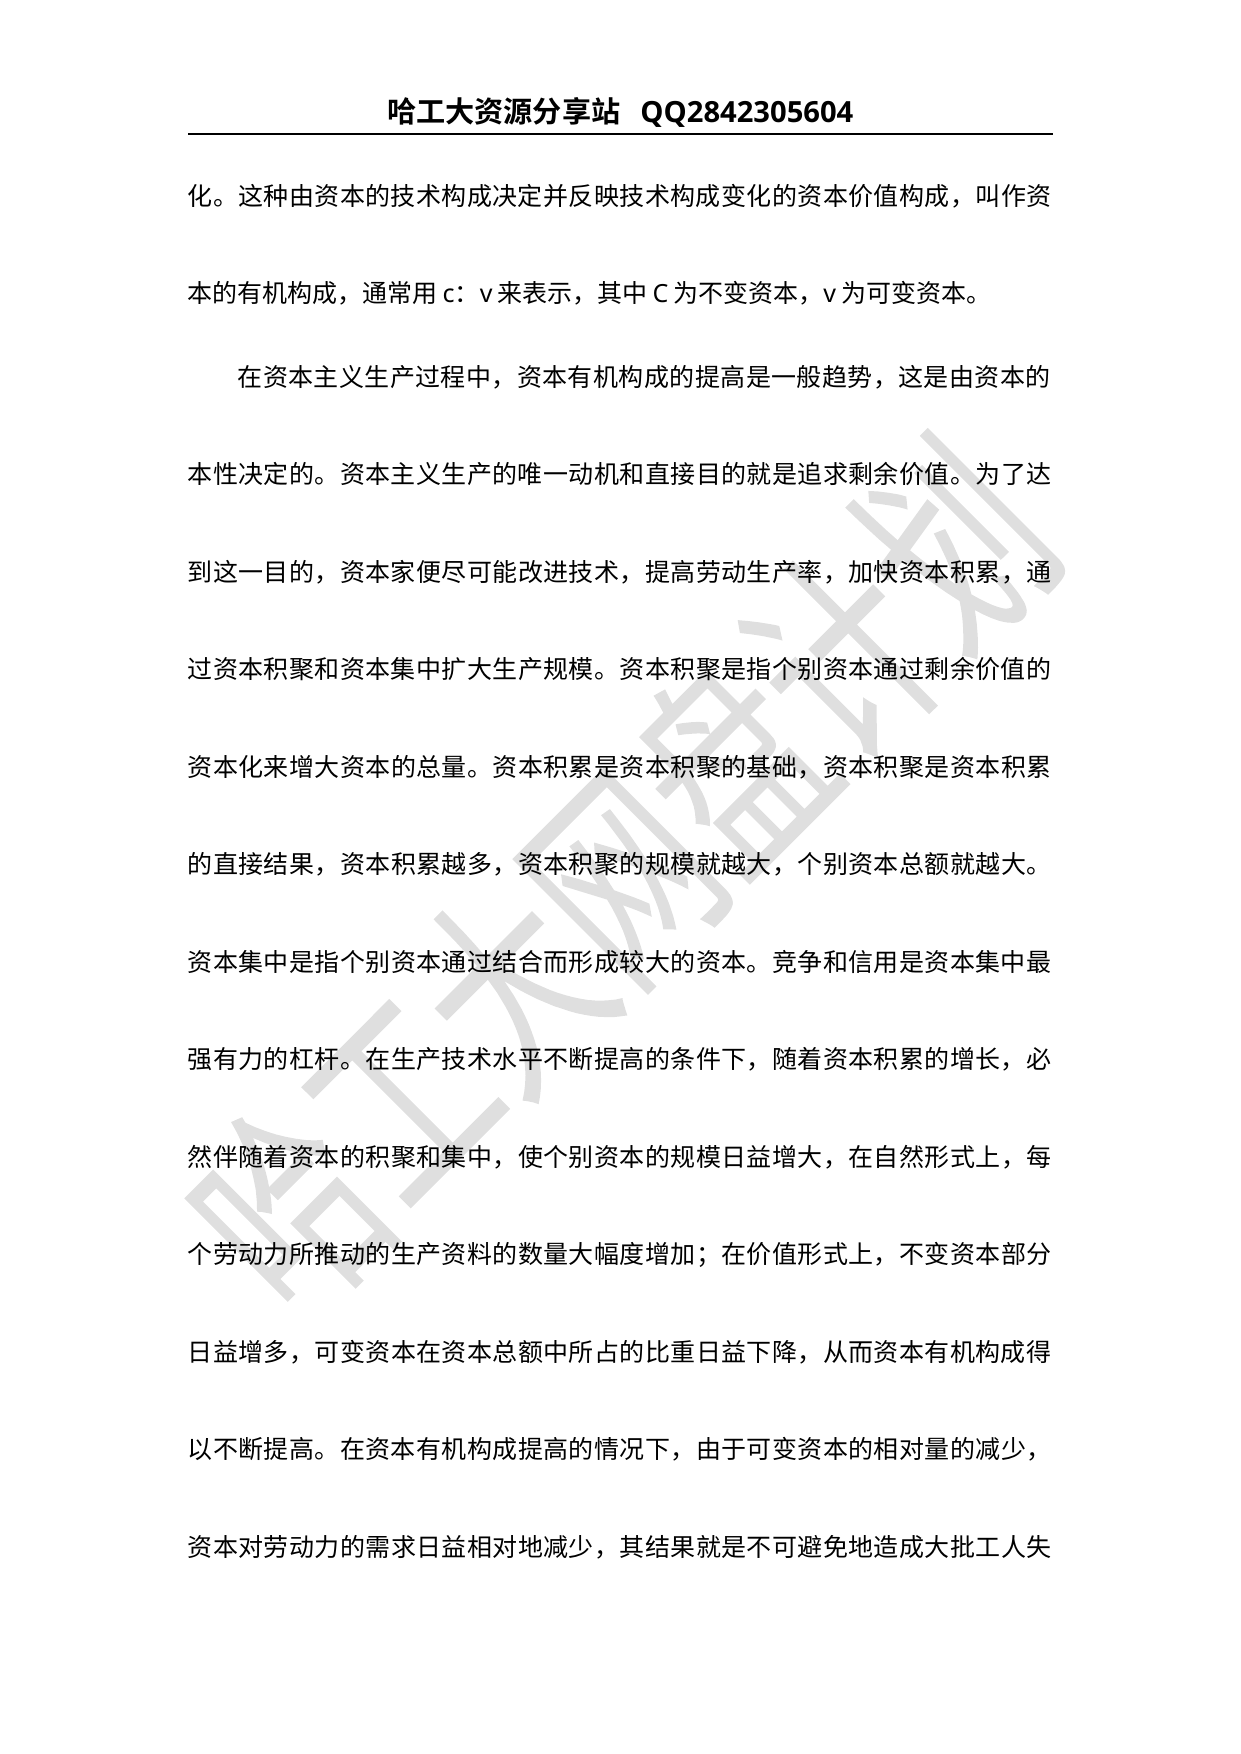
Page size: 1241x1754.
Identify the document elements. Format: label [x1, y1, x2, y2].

text [187, 343, 1053, 1578]
text [187, 162, 1053, 324]
